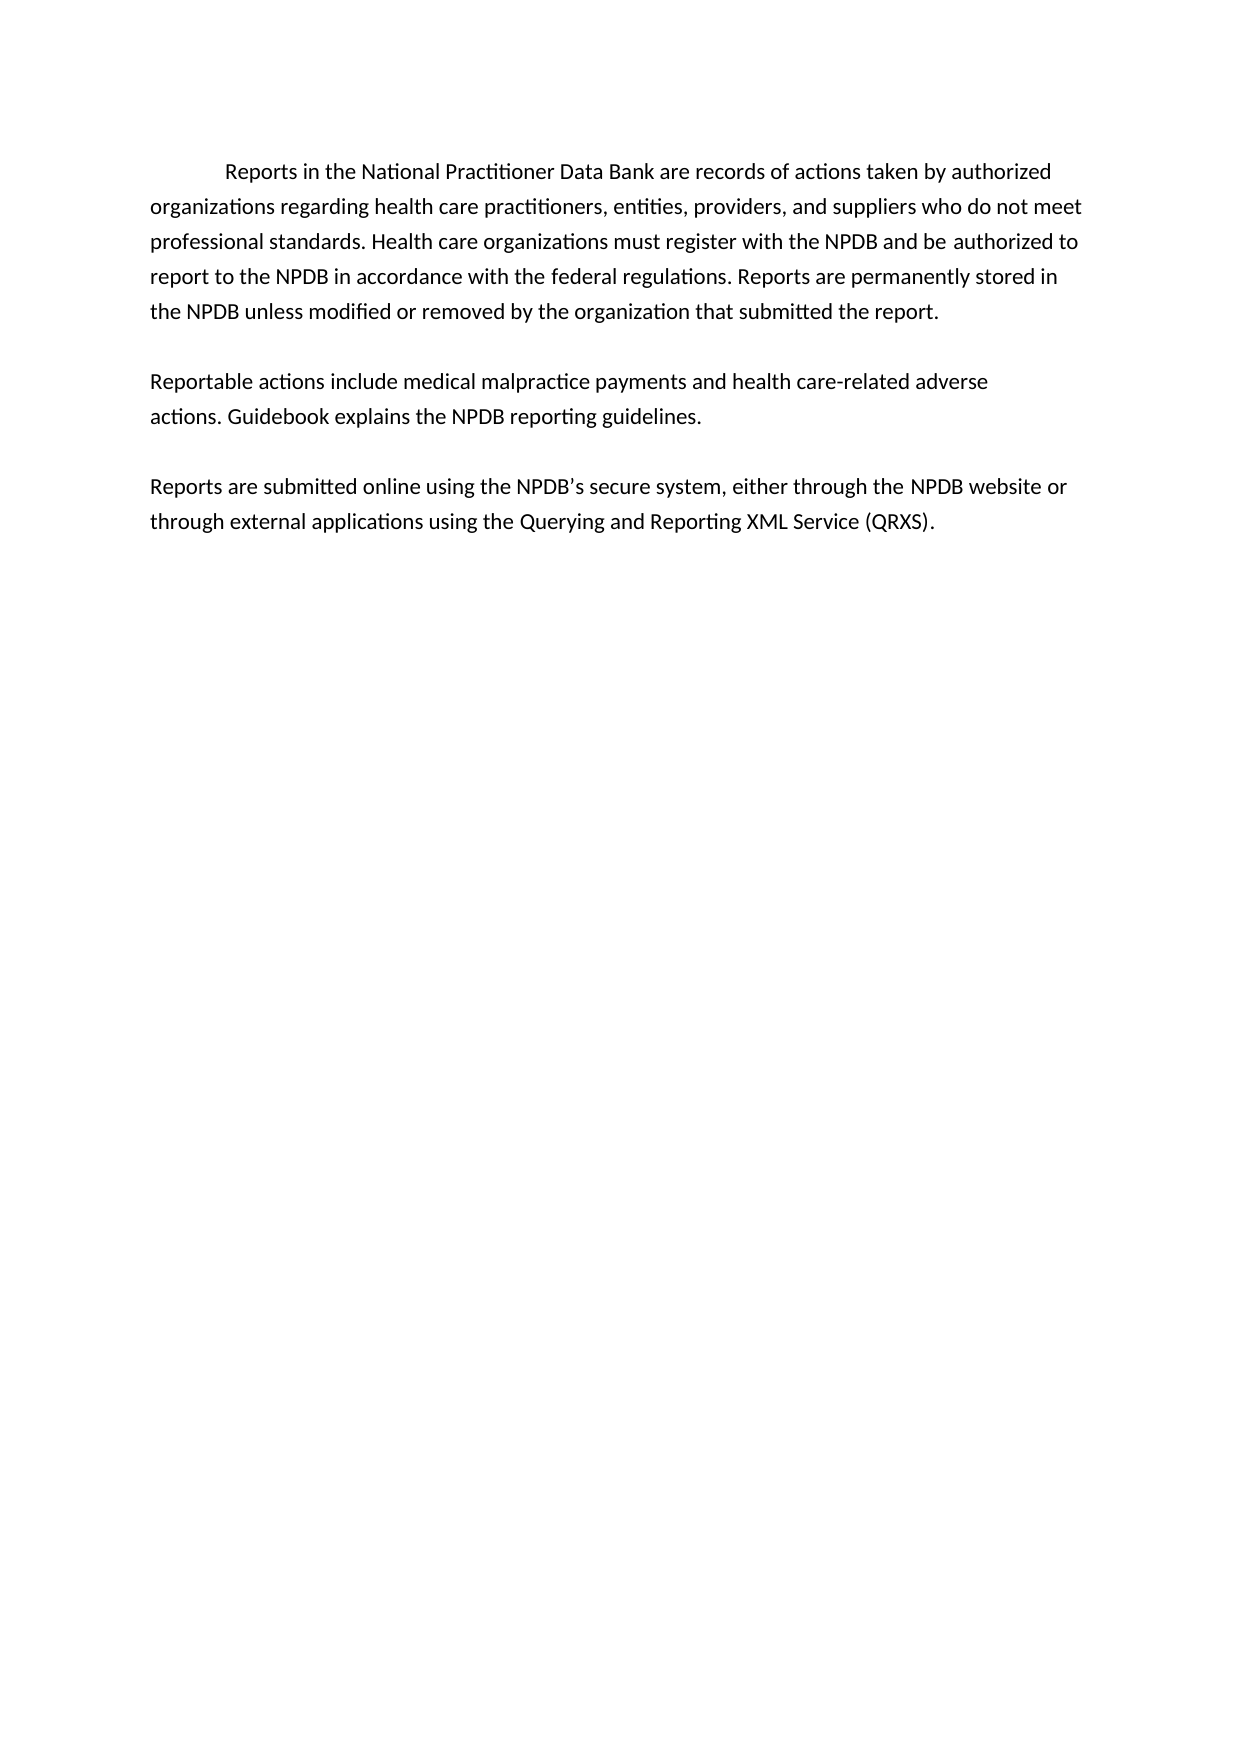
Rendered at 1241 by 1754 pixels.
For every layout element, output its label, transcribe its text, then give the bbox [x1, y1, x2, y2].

text Reportable actions include medical malpractice payments and health care-related adverse actions. Guidebook explains the NPDB reporting guidelines. [150, 360, 1090, 430]
text Reports are submitted online using the NPDB’s secure system, either through the NPDB website or through external applications using the Querying and Reporting XML Service (QRXS). [150, 465, 1090, 535]
text Reports in the National Practitioner Data Bank are records of actions taken by authorized organizations regarding health care practitioners, entities, providers, and suppliers who do not meet professional standards. Health care organizations must register with the NPDB and be authorized to report to the NPDB in accordance with the federal regulations. Reports are permanently stored in the NPDB unless modified or removed by the organization that submitted the report. [150, 150, 1090, 325]
